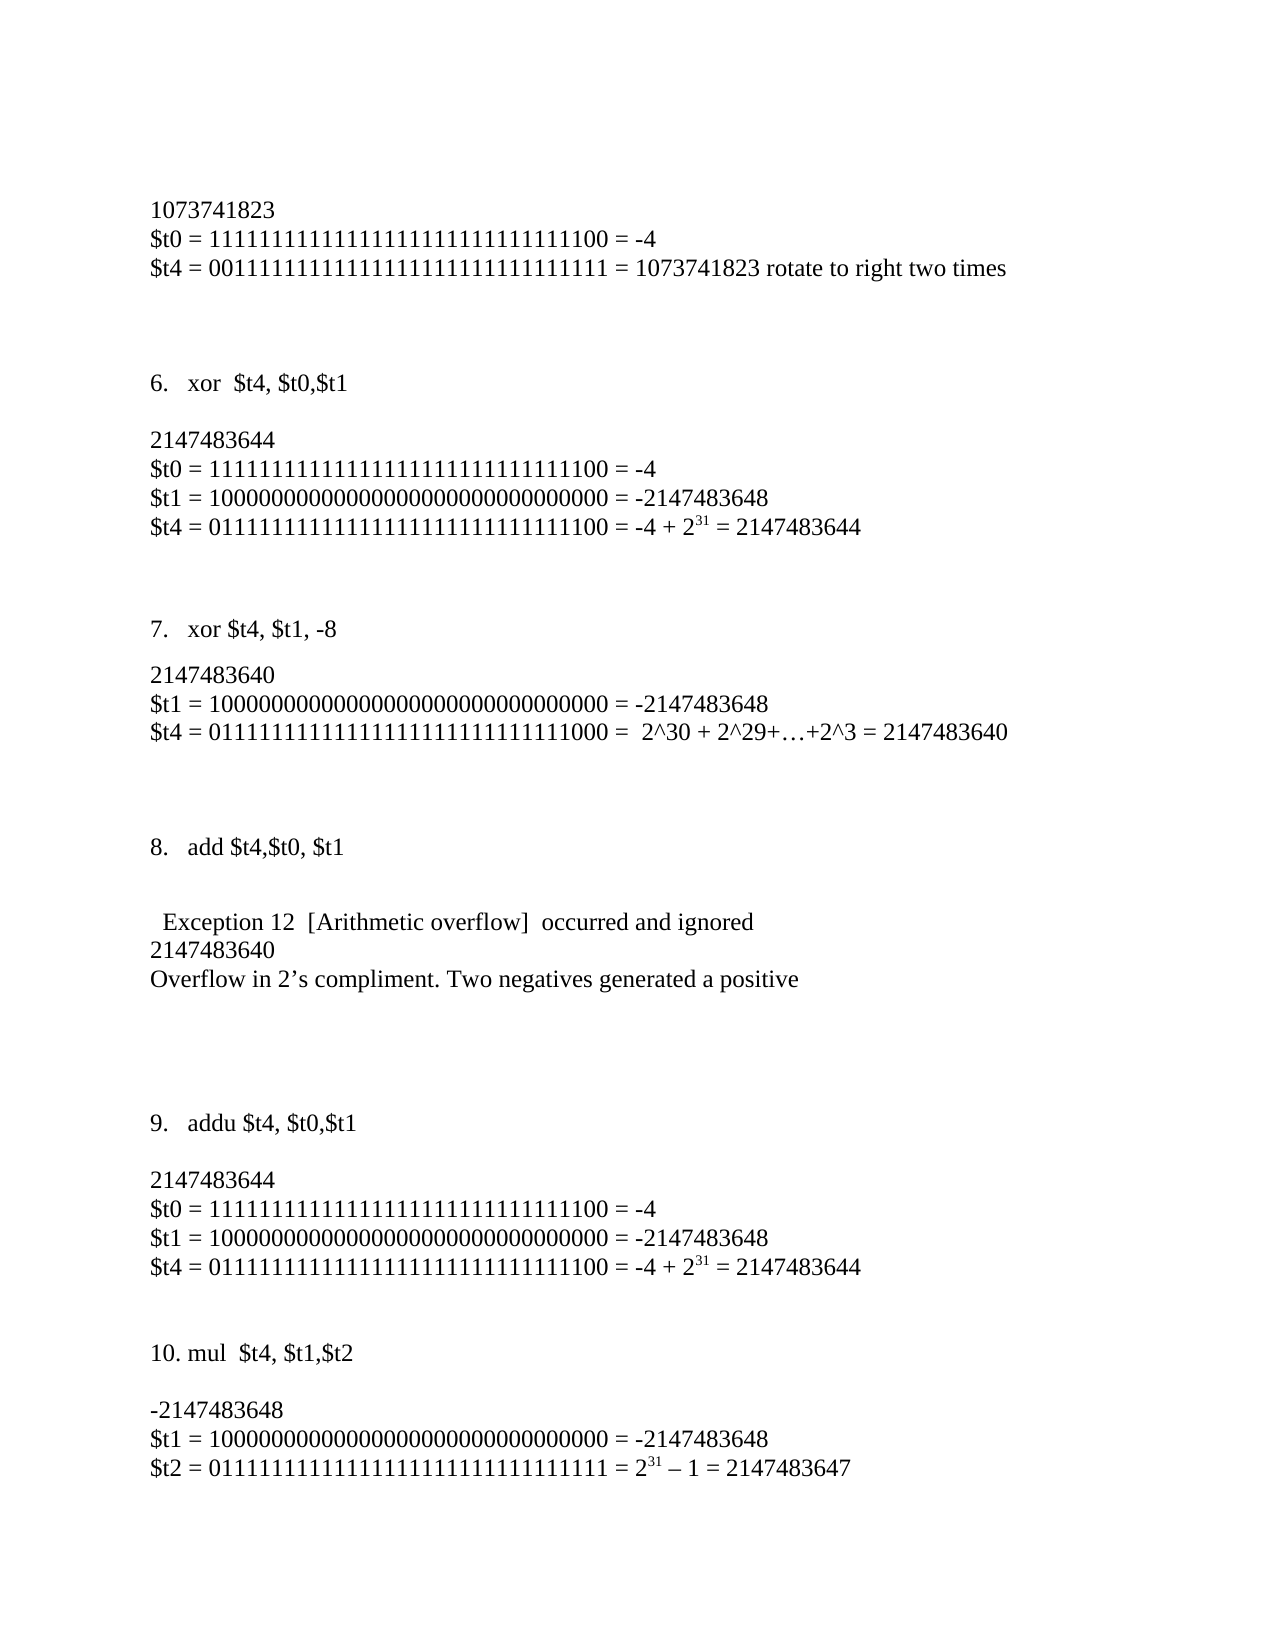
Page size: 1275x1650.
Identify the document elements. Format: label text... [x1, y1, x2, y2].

text $t2 = 01111111111111111111111111111111 = 231 – 1 = 2147483647 [150, 1453, 1125, 1482]
list xor $t4, $t0,$t1 [150, 368, 1125, 397]
text $t1 = 10000000000000000000000000000000 = -2147483648 [150, 1223, 1125, 1252]
text $t0 = 11111111111111111111111111111100 = -4 [150, 454, 1125, 483]
text Overflow in 2’s compliment. Two negatives generated a positive [150, 964, 1125, 993]
text 2147483640 [150, 935, 1125, 964]
list xor $t4, $t1, -8 [150, 614, 1125, 643]
text $t1 = 10000000000000000000000000000000 = -2147483648 [150, 483, 1125, 512]
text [150, 224, 1125, 253]
list addu $t4, $t0,$t1 [150, 1108, 1125, 1137]
text 1073741823 [150, 195, 1125, 224]
text $t1 = 10000000000000000000000000000000 = -2147483648 [150, 689, 1125, 717]
text 2147483644 [150, 425, 1125, 454]
text -2147483648 [150, 1395, 1125, 1424]
text 2147483644 [150, 1165, 1125, 1194]
text $t0 = 11111111111111111111111111111100 = -4 [150, 1194, 1125, 1223]
list add $t4,$t0, $t1 [150, 832, 1125, 861]
text $t4 = 00111111111111111111111111111111 = 1073741823 rotate to right two times [150, 253, 1125, 282]
text $t4 = 01111111111111111111111111111000 = 2^30 + 2^29+…+2^3 = 2147483640 [150, 717, 1125, 746]
text 2147483640 [150, 660, 1125, 689]
text $t4 = 01111111111111111111111111111100 = -4 + 231 = 2147483644 [150, 1252, 1125, 1280]
text $t1 = 10000000000000000000000000000000 = -2147483648 [150, 1424, 1125, 1453]
text Exception 12 [Arithmetic overflow] occurred and ignored [150, 907, 1125, 935]
text $t4 = 01111111111111111111111111111100 = -4 + 231 = 2147483644 [150, 512, 1125, 540]
text 10. mul $t4, $t1,$t2 [150, 1338, 1125, 1367]
